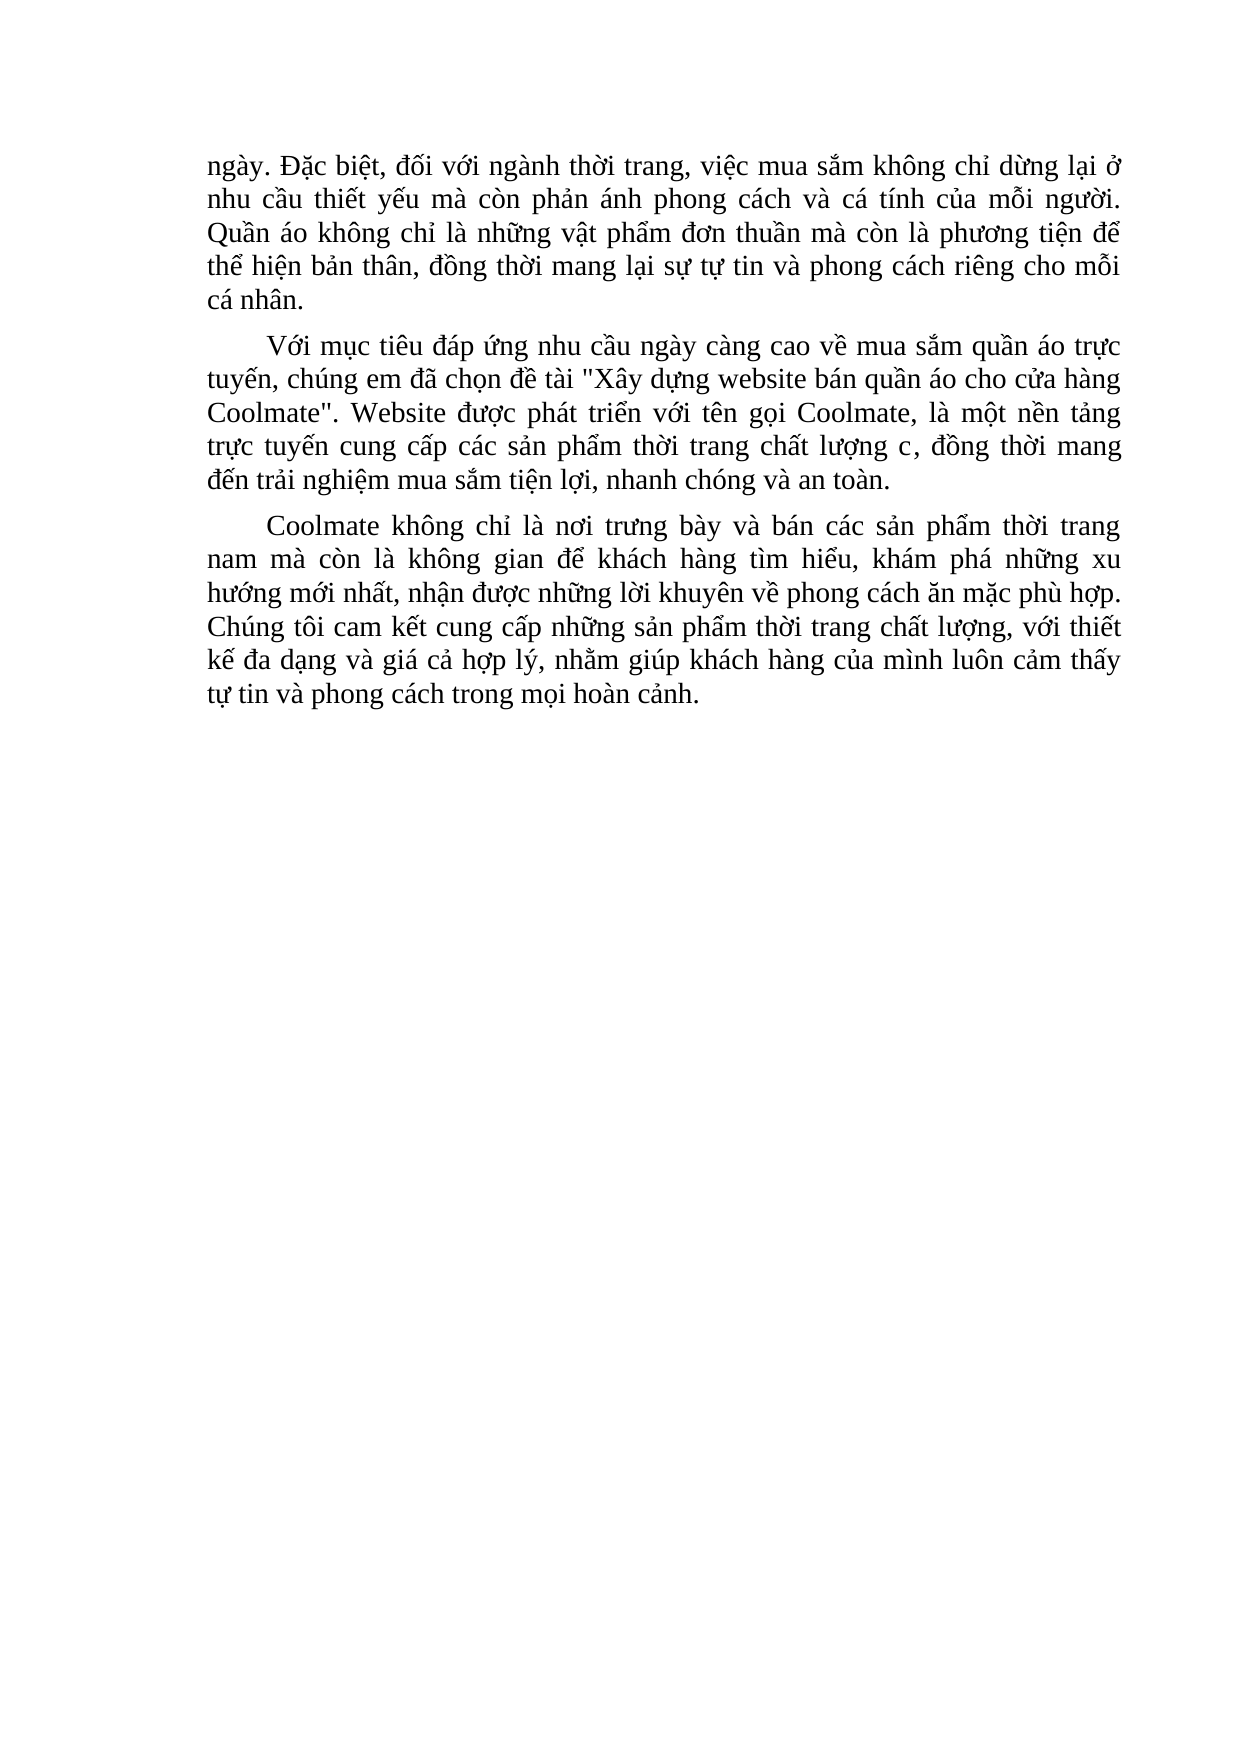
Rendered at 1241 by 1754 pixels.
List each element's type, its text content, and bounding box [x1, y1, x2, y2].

text Coolmate không chỉ là nơi trưng bày và bán các sản phẩm thời trang nam mà còn là không gian để khách hàng tìm hiểu, khám phá những xu hướng mới nhất, nhận được những lời khuyên về phong cách ăn mặc phù hợp. Chúng tôi cam kết cung cấp những sản phẩm thời trang chất lượng, với thiết kế đa dạng và giá cả hợp lý, nhằm giúp khách hàng của mình luôn cảm thấy tự tin và phong cách trong mọi hoàn cảnh. [207, 508, 1122, 709]
text Với mục tiêu đáp ứng nhu cầu ngày càng cao về mua sắm quần áo trực tuyến, chúng em đã chọn đề tài "Xây dựng website bán quần áo cho cửa hàng Coolmate". Website được phát triển với tên gọi Coolmate, là một nền tảng trực tuyến cung cấp các sản phẩm thời trang chất lượng c, đồng thời mang đến trải nghiệm mua sắm tiện lợi, nhanh chóng và an toàn. [207, 328, 1122, 496]
